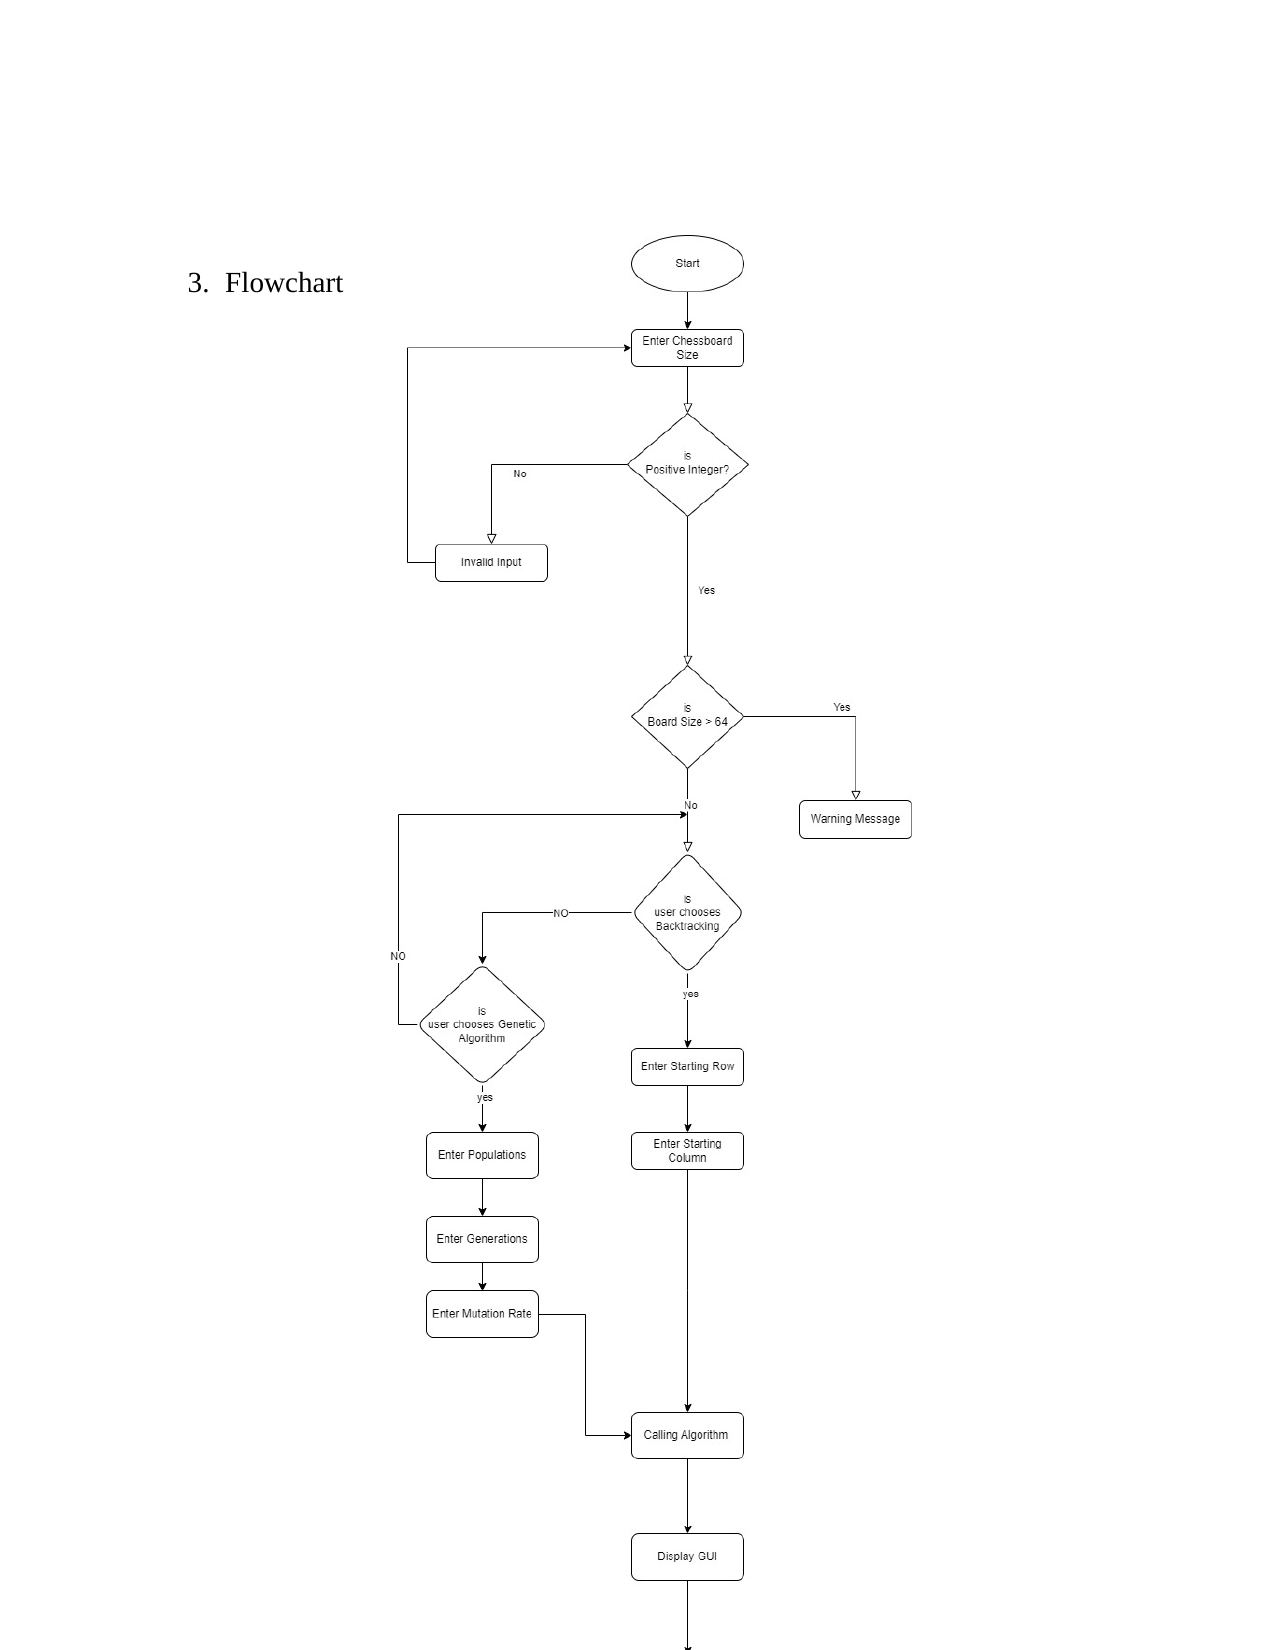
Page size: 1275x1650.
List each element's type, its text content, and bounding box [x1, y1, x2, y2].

picture [389, 235, 912, 265]
list Flowchart [187, 265, 1125, 299]
picture [389, 299, 912, 1650]
